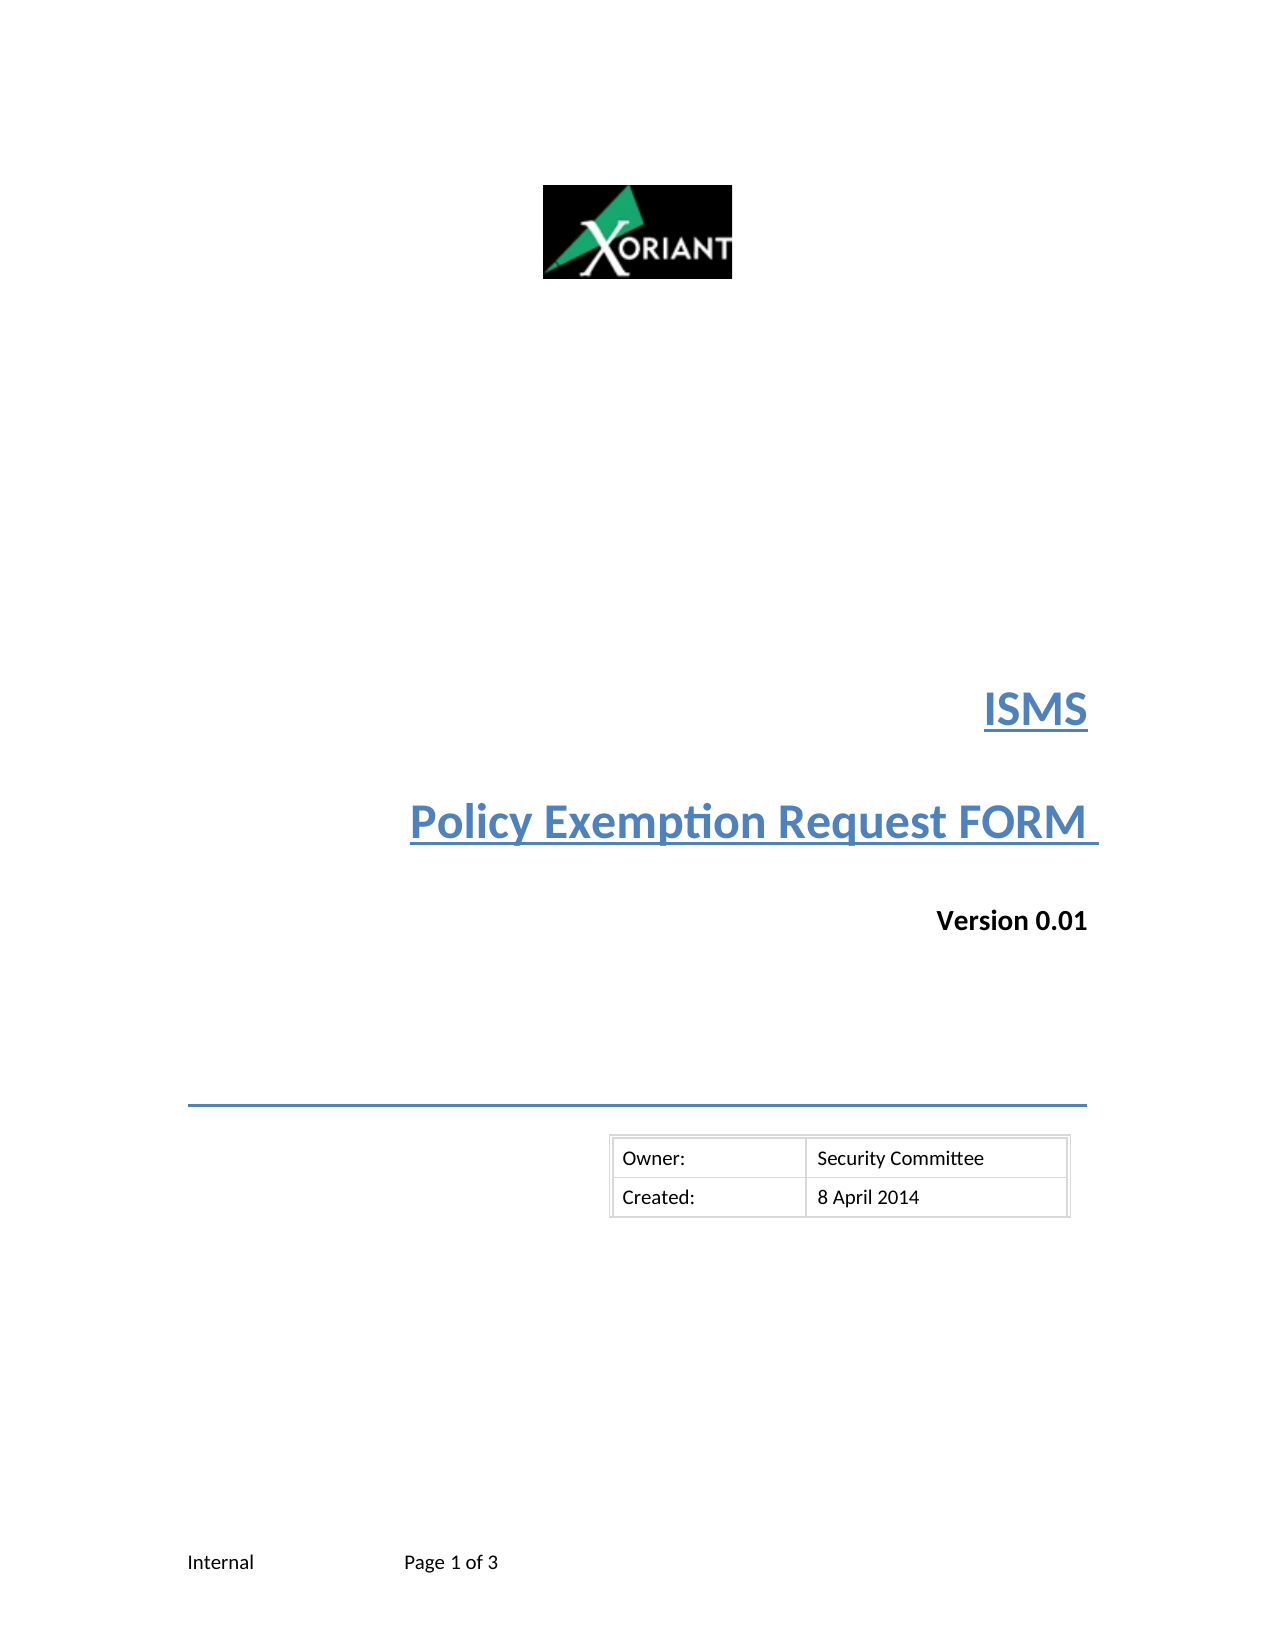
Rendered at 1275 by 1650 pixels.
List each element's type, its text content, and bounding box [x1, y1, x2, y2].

table_header Owner: [614, 1139, 805, 1177]
table_header Security Committee [807, 1139, 1066, 1177]
table_cell 8 April 2014 [807, 1178, 1066, 1216]
title Version 0.01 [187, 902, 1087, 937]
title Policy Exemption Request FORM [187, 789, 1087, 851]
title ISMS [187, 677, 1087, 738]
picture [543, 185, 733, 279]
table_cell Created: [614, 1178, 805, 1216]
